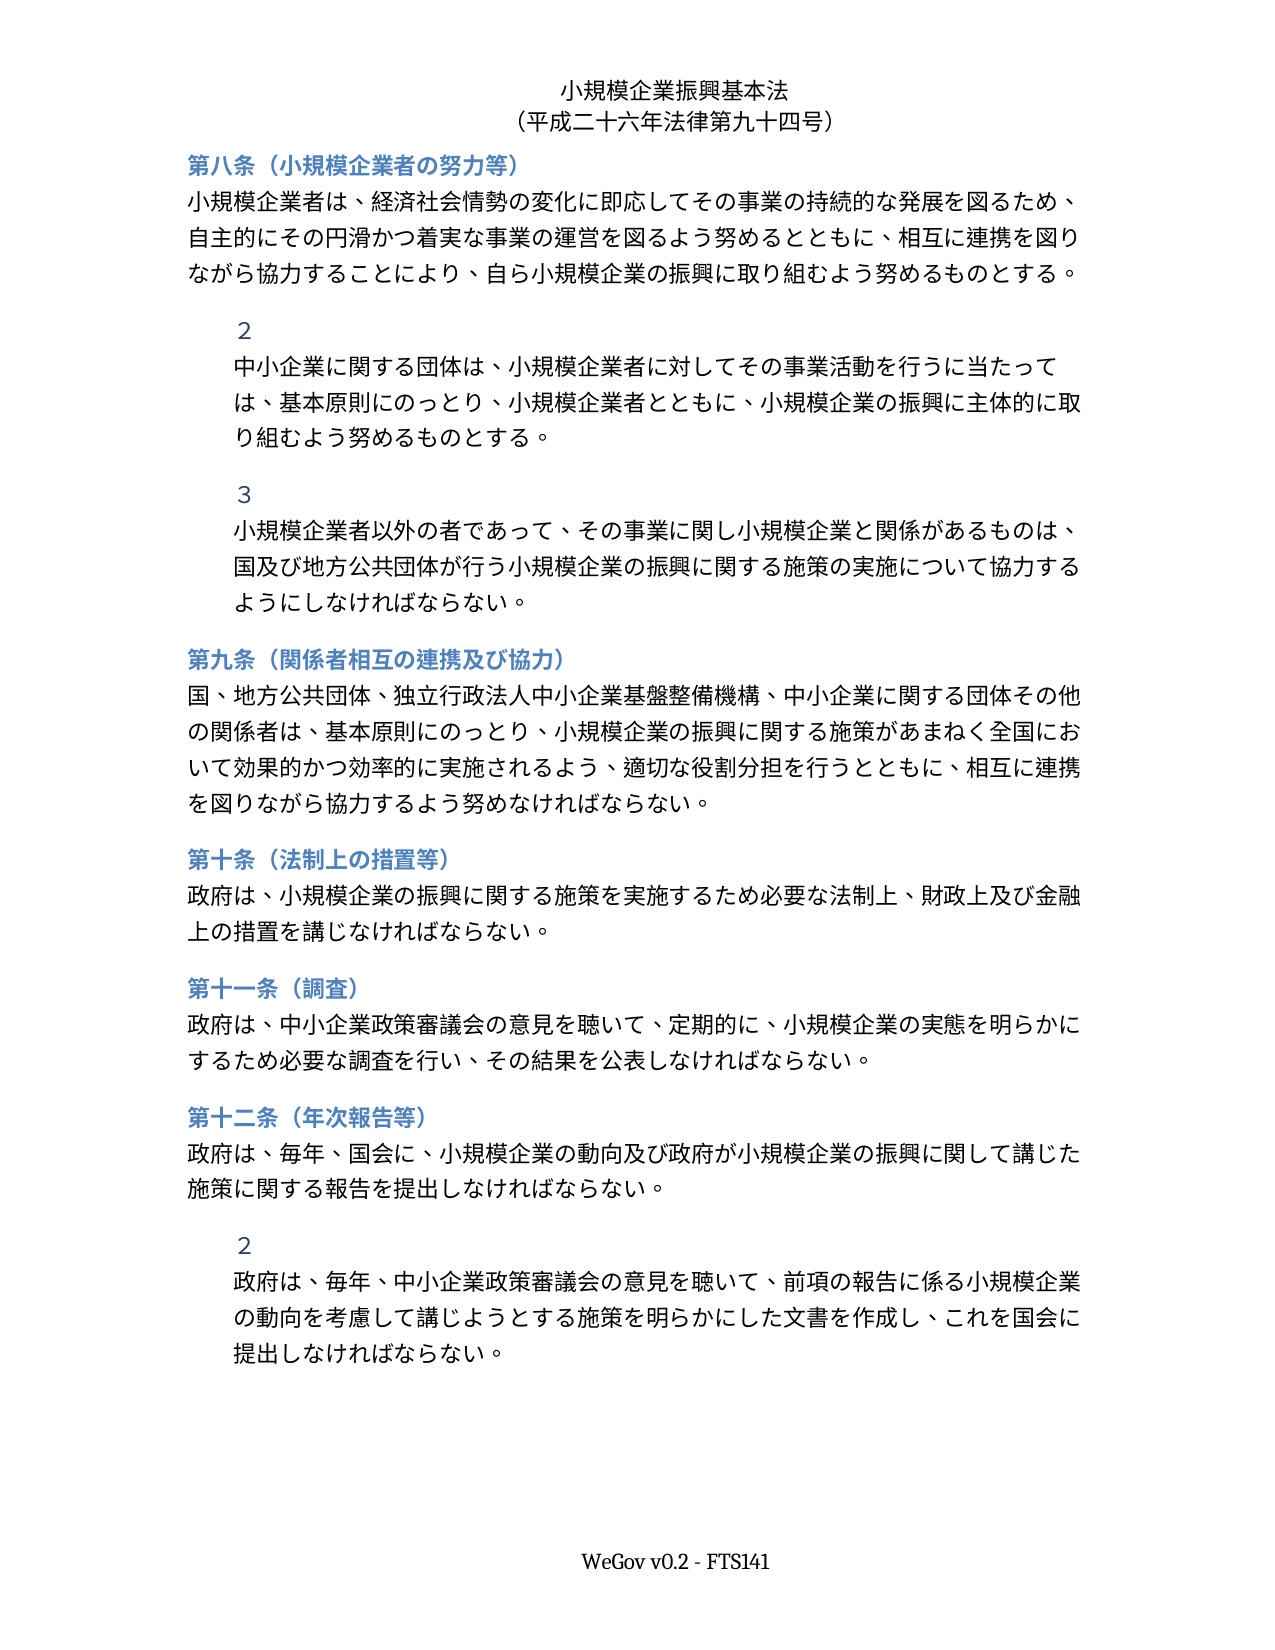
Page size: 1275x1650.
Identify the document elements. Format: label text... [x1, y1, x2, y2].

subtitle 第十二条（年次報告等） [187, 1102, 1087, 1133]
subtitle ２ [233, 1230, 1087, 1261]
text 小規模企業者以外の者であって、その事業に関し小規模企業と関係があるものは、国及び地方公共団体が行う小規模企業の振興に関する施策の実施について協力するようにしなければならない。 [233, 515, 1087, 618]
text 政府は、中小企業政策審議会の意見を聴いて、定期的に、小規模企業の実態を明らかにするため必要な調査を行い、その結果を公表しなければならない。 [187, 1009, 1087, 1076]
subtitle 第十一条（調査） [187, 973, 1087, 1004]
subtitle ２ [233, 314, 1087, 346]
text 政府は、小規模企業の振興に関する施策を実施するため必要な法制上、財政上及び金融上の措置を講じなければならない。 [187, 880, 1087, 947]
text 政府は、毎年、中小企業政策審議会の意見を聴いて、前項の報告に係る小規模企業の動向を考慮して講じようとする施策を明らかにした文書を作成し、これを国会に提出しなければならない。 [233, 1266, 1087, 1369]
subtitle ３ [233, 479, 1087, 510]
text 小規模企業者は、経済社会情勢の変化に即応してその事業の持続的な発展を図るため、自主的にその円滑かつ着実な事業の運営を図るよう努めるとともに、相互に連携を図りながら協力することにより、自ら小規模企業の振興に取り組むよう努めるものとする。 [187, 186, 1087, 289]
subtitle 第八条（小規模企業者の努力等） [187, 150, 1087, 181]
text 政府は、毎年、国会に、小規模企業の動向及び政府が小規模企業の振興に関して講じた施策に関する報告を提出しなければならない。 [187, 1137, 1087, 1205]
text 中小企業に関する団体は、小規模企業者に対してその事業活動を行うに当たっては、基本原則にのっとり、小規模企業者とともに、小規模企業の振興に主体的に取り組むよう努めるものとする。 [233, 351, 1087, 454]
subtitle 第十条（法制上の措置等） [187, 844, 1087, 876]
subtitle 第九条（関係者相互の連携及び協力） [187, 644, 1087, 675]
text 国、地方公共団体、独立行政法人中小企業基盤整備機構、中小企業に関する団体その他の関係者は、基本原則にのっとり、小規模企業の振興に関する施策があまねく全国において効果的かつ効率的に実施されるよう、適切な役割分担を行うとともに、相互に連携を図りながら協力するよう努めなければならない。 [187, 680, 1087, 819]
